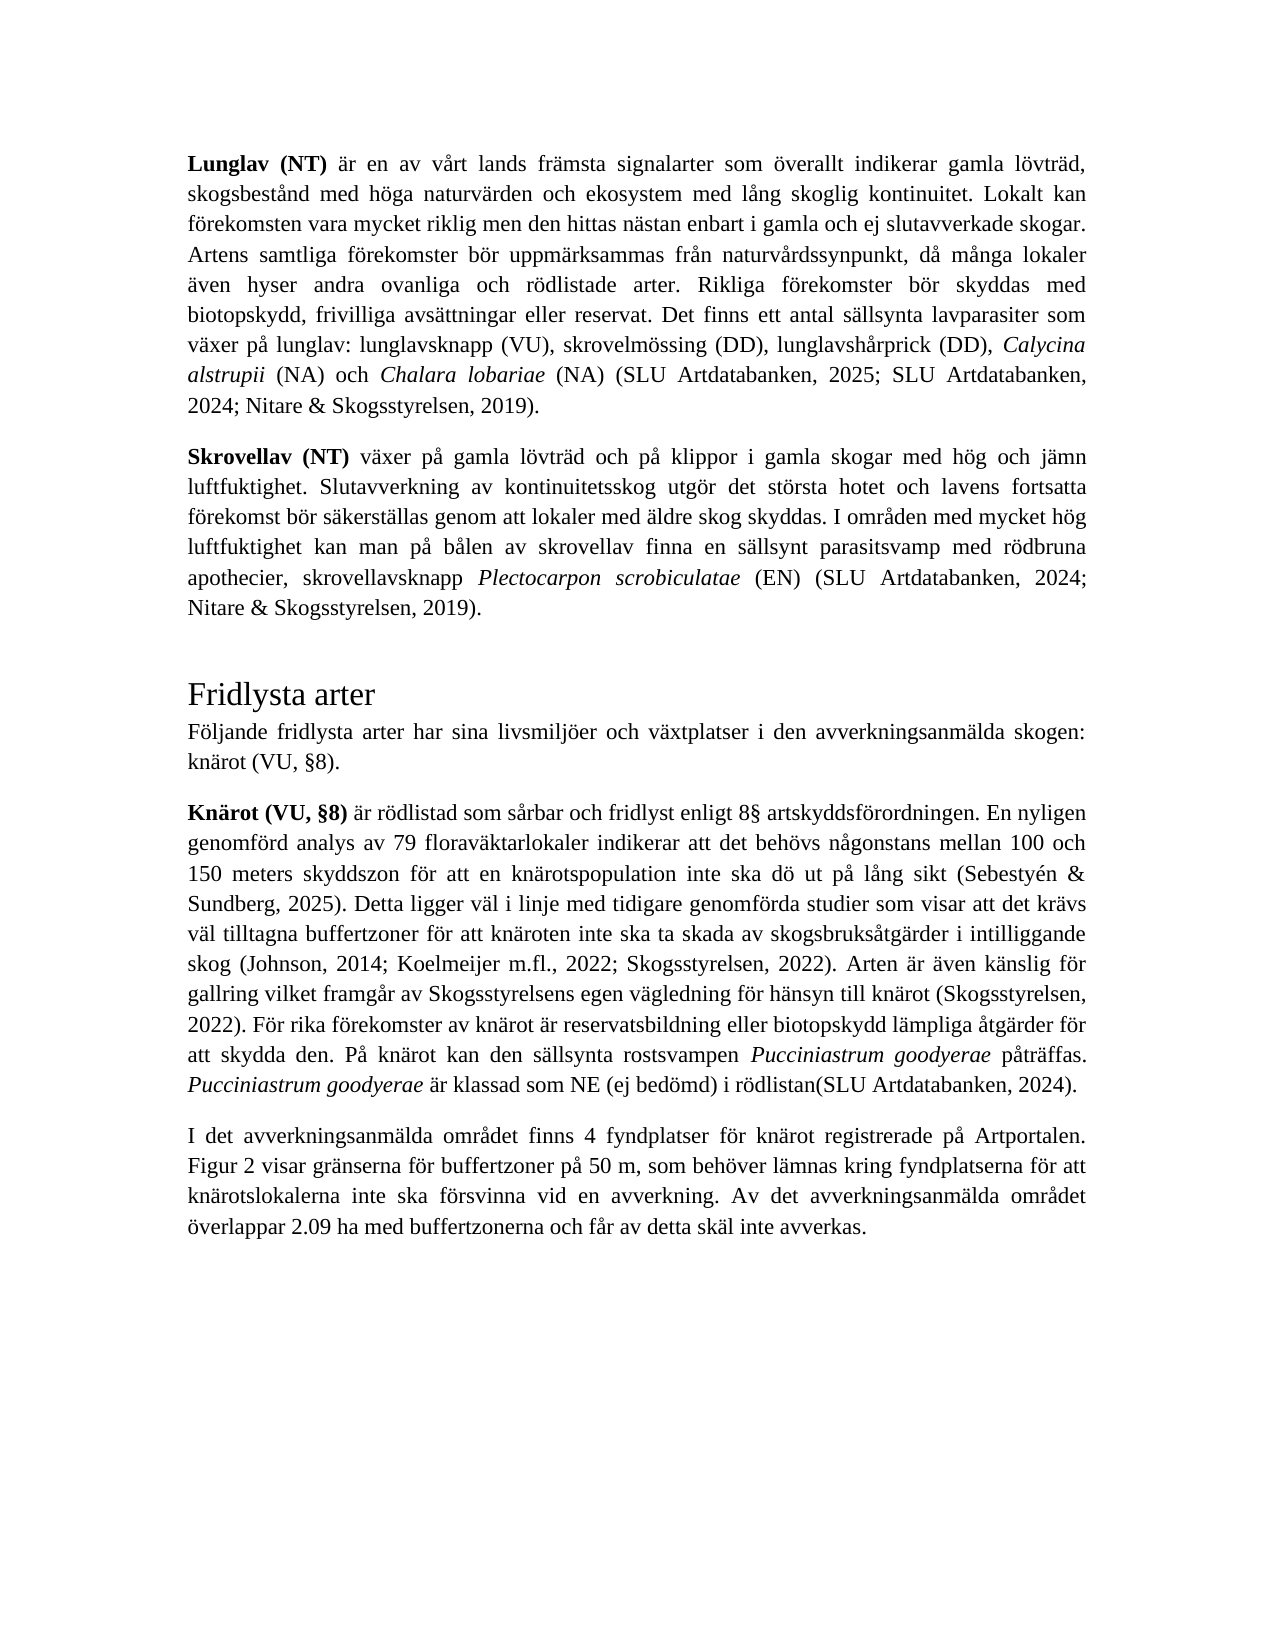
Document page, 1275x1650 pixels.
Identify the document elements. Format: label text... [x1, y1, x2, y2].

text Följande fridlysta arter har sina livsmiljöer och växtplatser i den avverkningsanmälda skogen: knärot (VU, §8). [187, 718, 1087, 774]
text Knärot (VU, §8) är rödlistad som sårbar och fridlyst enligt 8§ artskyddsförordningen. En nyligen genomförd analys av 79 floraväktarlokaler indikerar att det behövs någonstans mellan 100 och 150 meters skyddszon för att en knärotspopulation inte ska dö ut på lång sikt (Sebestyén & Sundberg, 2025). Detta ligger väl i linje med tidigare genomförda studier som visar att det krävs väl tilltagna buffertzoner för att knäroten inte ska ta skada av skogsbruksåtgärder i intilliggande skog (Johnson, 2014; Koelmeijer m.fl., 2022; Skogsstyrelsen, 2022). Arten är även känslig för gallring vilket framgår av Skogsstyrelsens egen vägledning för hänsyn till knärot (Skogsstyrelsen, 2022). För rika förekomster av knärot är reservatsbildning eller biotopskydd lämpliga åtgärder för att skydda den. På knärot kan den sällsynta rostsvampen Pucciniastrum goodyerae påträffas. Pucciniastrum goodyerae är klassad som NE (ej bedömd) i rödlistan(SLU Artdatabanken, 2024). [187, 799, 1087, 1097]
text Lunglav (NT) är en av vårt lands främsta signalarter som överallt indikerar gamla lövträd, skogsbestånd med höga naturvärden och ekosystem med lång skoglig kontinuitet. Lokalt kan förekomsten vara mycket riklig men den hittas nästan enbart i gamla och ej slutavverkade skogar. Artens samtliga förekomster bör uppmärksammas från naturvårdssynpunkt, då många lokaler även hyser andra ovanliga och rödlistade arter. Rikliga förekomster bör skyddas med biotopskydd, frivilliga avsättningar eller reservat. Det finns ett antal sällsynta lavparasiter som växer på lunglav: lunglavsknapp (VU), skrovelmössing (DD), lunglavshårprick (DD), Calycina alstrupii (NA) och Chalara lobariae (NA) (SLU Artdatabanken, 2025; SLU Artdatabanken, 2024; Nitare & Skogsstyrelsen, 2019). [187, 150, 1087, 418]
text Skrovellav (NT) växer på gamla lövträd och på klippor i gamla skogar med hög och jämn luftfuktighet. Slutavverkning av kontinuitetsskog utgör det största hotet och lavens fortsatta förekomst bör säkerställas genom att lokaler med äldre skog skyddas. I områden med mycket hög luftfuktighet kan man på bålen av skrovellav finna en sällsynt parasitsvamp med rödbruna apothecier, skrovellavsknapp Plectocarpon scrobiculatae (EN) (SLU Artdatabanken, 2024; Nitare & Skogsstyrelsen, 2019). [187, 443, 1087, 620]
text I det avverkningsanmälda området finns 4 fyndplatser för knärot registrerade på Artportalen. Figur 2 visar gränserna för buffertzoner på 50 m, som behöver lämnas kring fyndplatserna för att knärotslokalerna inte ska försvinna vid en avverkning. Av det avverkningsanmälda området överlappar 2.09 ha med buffertzonerna och får av detta skäl inte avverkas. [187, 1122, 1087, 1239]
subtitle Fridlysta arter [187, 674, 1087, 712]
